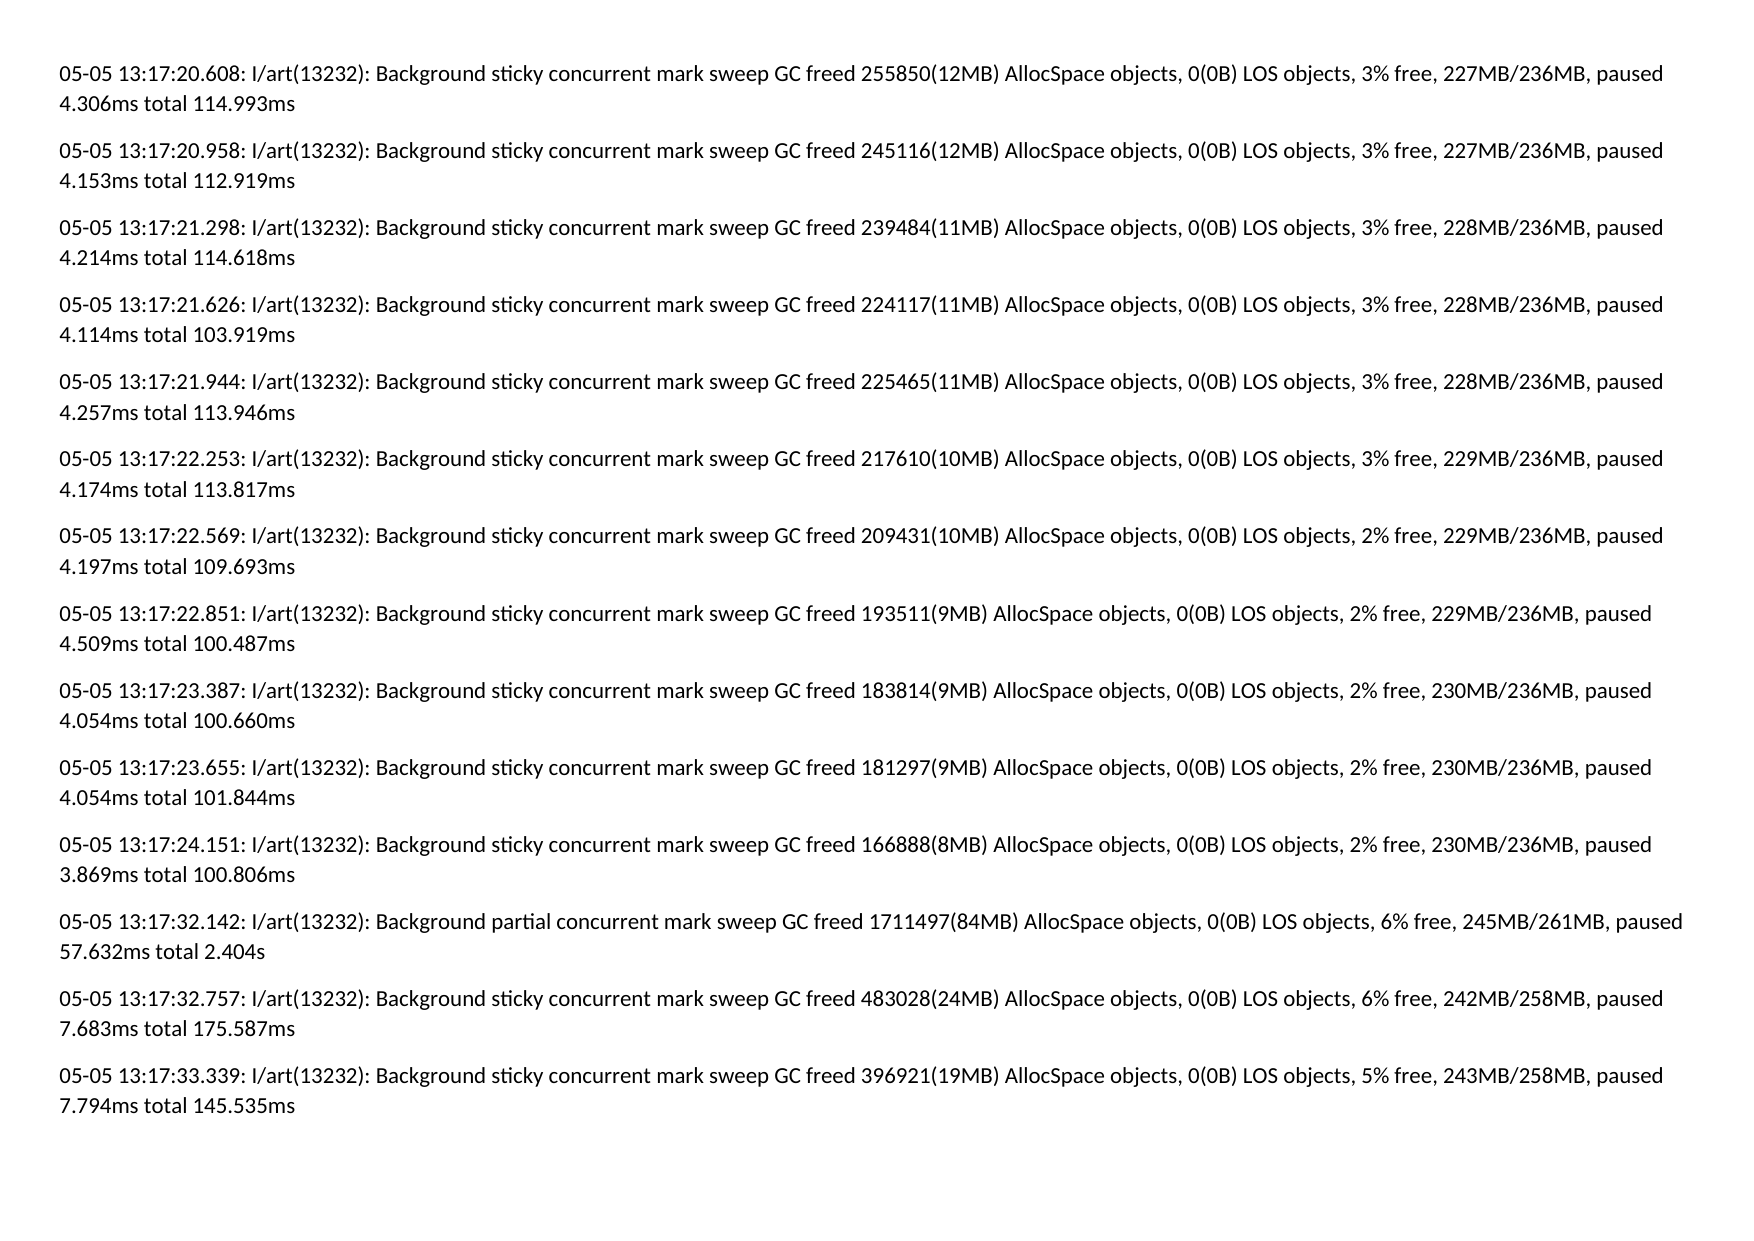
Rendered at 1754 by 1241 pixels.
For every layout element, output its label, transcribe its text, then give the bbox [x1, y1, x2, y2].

text 05-05 13:17:23.387: I/art(13232): Background sticky concurrent mark sweep GC freed 183814(9MB) AllocSpace objects, 0(0B) LOS objects, 2% free, 230MB/236MB, paused 4.054ms total 100.660ms [59, 676, 1695, 734]
text 05-05 13:17:21.298: I/art(13232): Background sticky concurrent mark sweep GC freed 239484(11MB) AllocSpace objects, 0(0B) LOS objects, 3% free, 228MB/236MB, paused 4.214ms total 114.618ms [59, 213, 1695, 271]
text 05-05 13:17:21.626: I/art(13232): Background sticky concurrent mark sweep GC freed 224117(11MB) AllocSpace objects, 0(0B) LOS objects, 3% free, 228MB/236MB, paused 4.114ms total 103.919ms [59, 290, 1695, 348]
text 05-05 13:17:33.339: I/art(13232): Background sticky concurrent mark sweep GC freed 396921(19MB) AllocSpace objects, 0(0B) LOS objects, 5% free, 243MB/258MB, paused 7.794ms total 145.535ms [59, 1061, 1695, 1119]
text 05-05 13:17:32.757: I/art(13232): Background sticky concurrent mark sweep GC freed 483028(24MB) AllocSpace objects, 0(0B) LOS objects, 6% free, 242MB/258MB, paused 7.683ms total 175.587ms [59, 984, 1695, 1042]
text 05-05 13:17:21.944: I/art(13232): Background sticky concurrent mark sweep GC freed 225465(11MB) AllocSpace objects, 0(0B) LOS objects, 3% free, 228MB/236MB, paused 4.257ms total 113.946ms [59, 367, 1695, 426]
text 05-05 13:17:23.655: I/art(13232): Background sticky concurrent mark sweep GC freed 181297(9MB) AllocSpace objects, 0(0B) LOS objects, 2% free, 230MB/236MB, paused 4.054ms total 101.844ms [59, 753, 1695, 811]
text 05-05 13:17:24.151: I/art(13232): Background sticky concurrent mark sweep GC freed 166888(8MB) AllocSpace objects, 0(0B) LOS objects, 2% free, 230MB/236MB, paused 3.869ms total 100.806ms [59, 830, 1695, 888]
text 05-05 13:17:22.253: I/art(13232): Background sticky concurrent mark sweep GC freed 217610(10MB) AllocSpace objects, 0(0B) LOS objects, 3% free, 229MB/236MB, paused 4.174ms total 113.817ms [59, 444, 1695, 503]
text 05-05 13:17:20.958: I/art(13232): Background sticky concurrent mark sweep GC freed 245116(12MB) AllocSpace objects, 0(0B) LOS objects, 3% free, 227MB/236MB, paused 4.153ms total 112.919ms [59, 136, 1695, 194]
text 05-05 13:17:32.142: I/art(13232): Background partial concurrent mark sweep GC freed 1711497(84MB) AllocSpace objects, 0(0B) LOS objects, 6% free, 245MB/261MB, paused 57.632ms total 2.404s [59, 907, 1695, 965]
text 05-05 13:17:22.569: I/art(13232): Background sticky concurrent mark sweep GC freed 209431(10MB) AllocSpace objects, 0(0B) LOS objects, 2% free, 229MB/236MB, paused 4.197ms total 109.693ms [59, 522, 1695, 580]
text 05-05 13:17:22.851: I/art(13232): Background sticky concurrent mark sweep GC freed 193511(9MB) AllocSpace objects, 0(0B) LOS objects, 2% free, 229MB/236MB, paused 4.509ms total 100.487ms [59, 599, 1695, 657]
text 05-05 13:17:20.608: I/art(13232): Background sticky concurrent mark sweep GC freed 255850(12MB) AllocSpace objects, 0(0B) LOS objects, 3% free, 227MB/236MB, paused 4.306ms total 114.993ms [59, 59, 1695, 117]
